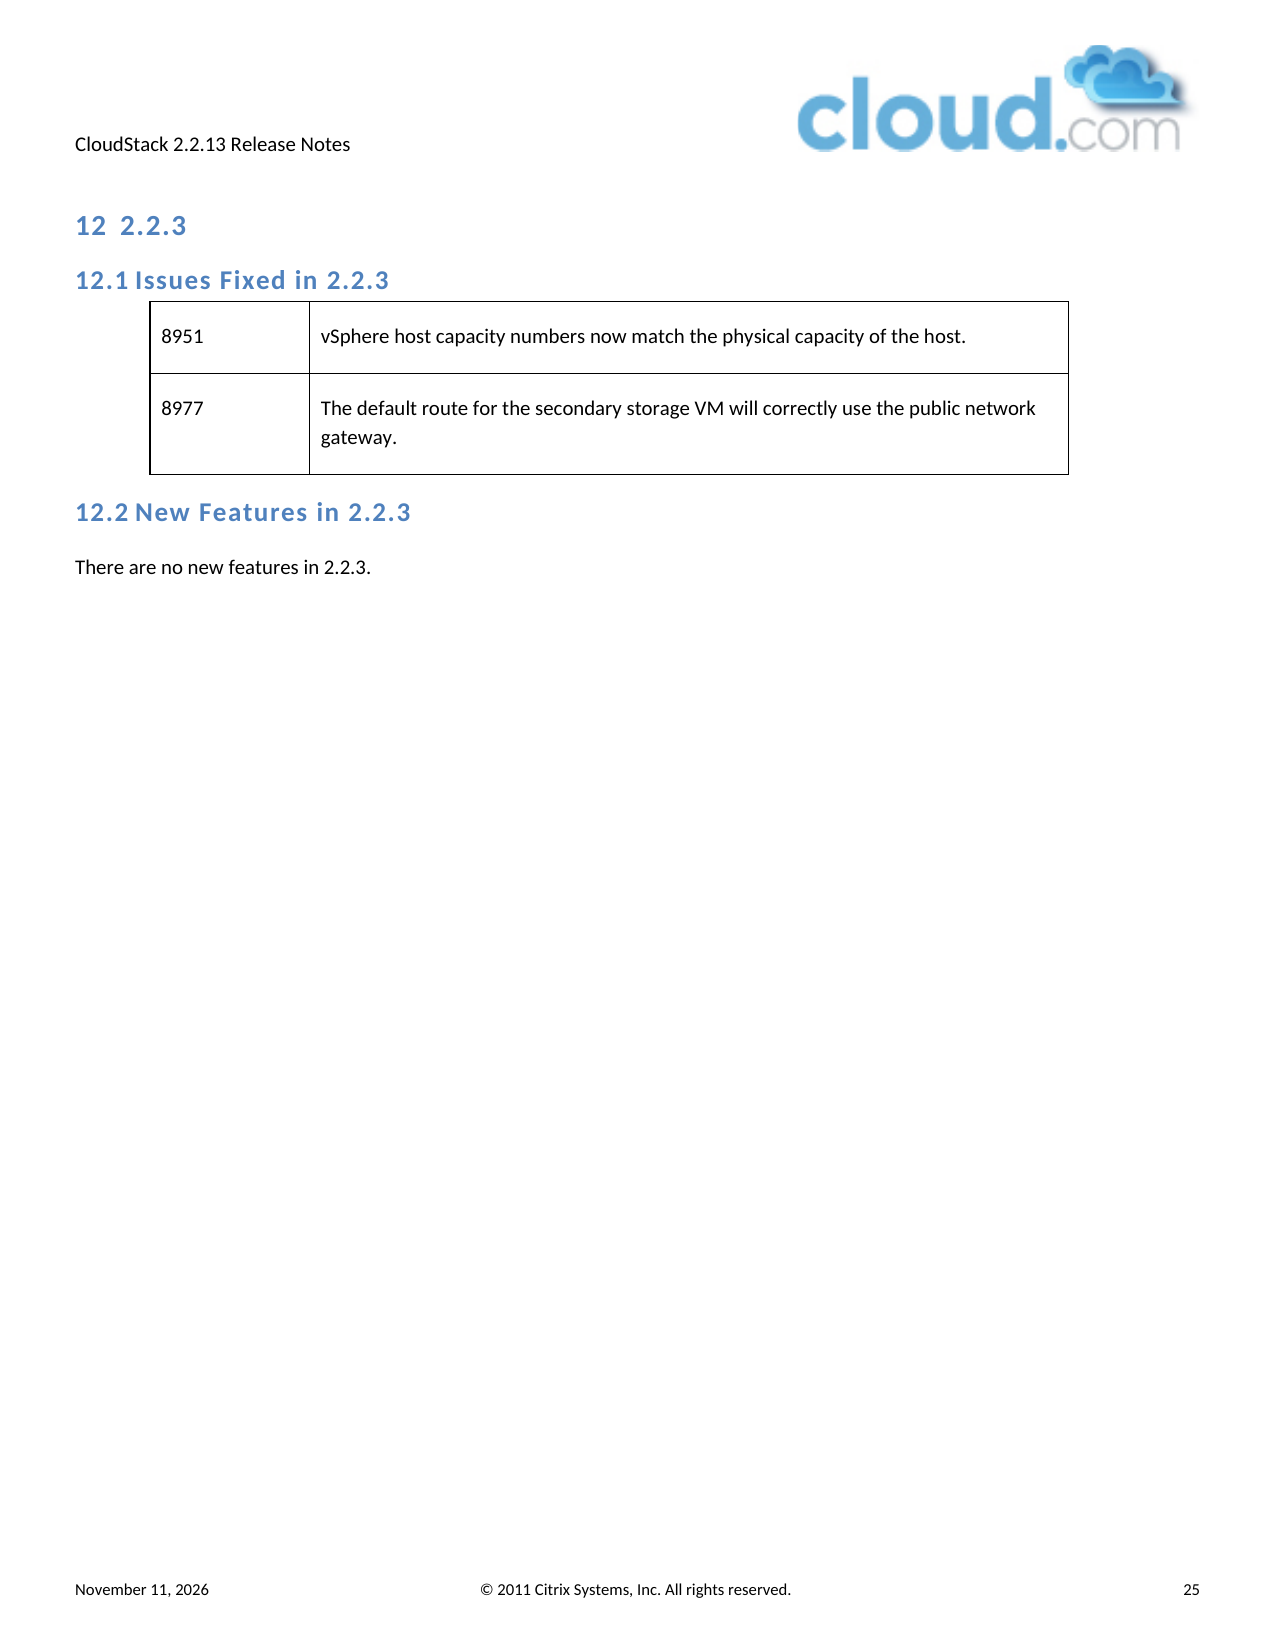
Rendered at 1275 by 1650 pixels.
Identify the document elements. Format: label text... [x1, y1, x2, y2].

table_cell 8977 [151, 374, 309, 474]
table_cell The default route for the secondary storage VM will correctly use the public network gateway. [310, 374, 1068, 474]
subtitle New Features in 2.2.3 [75, 496, 1200, 529]
text There are no new features in 2.2.3. [75, 554, 1200, 580]
picture [797, 45, 1200, 152]
table_header 8951 [151, 302, 309, 373]
subtitle 2.2.3 [75, 207, 1200, 242]
table_header vSphere host capacity numbers now match the physical capacity of the host. [310, 302, 1068, 373]
subtitle Issues Fixed in 2.2.3 [75, 263, 1200, 296]
